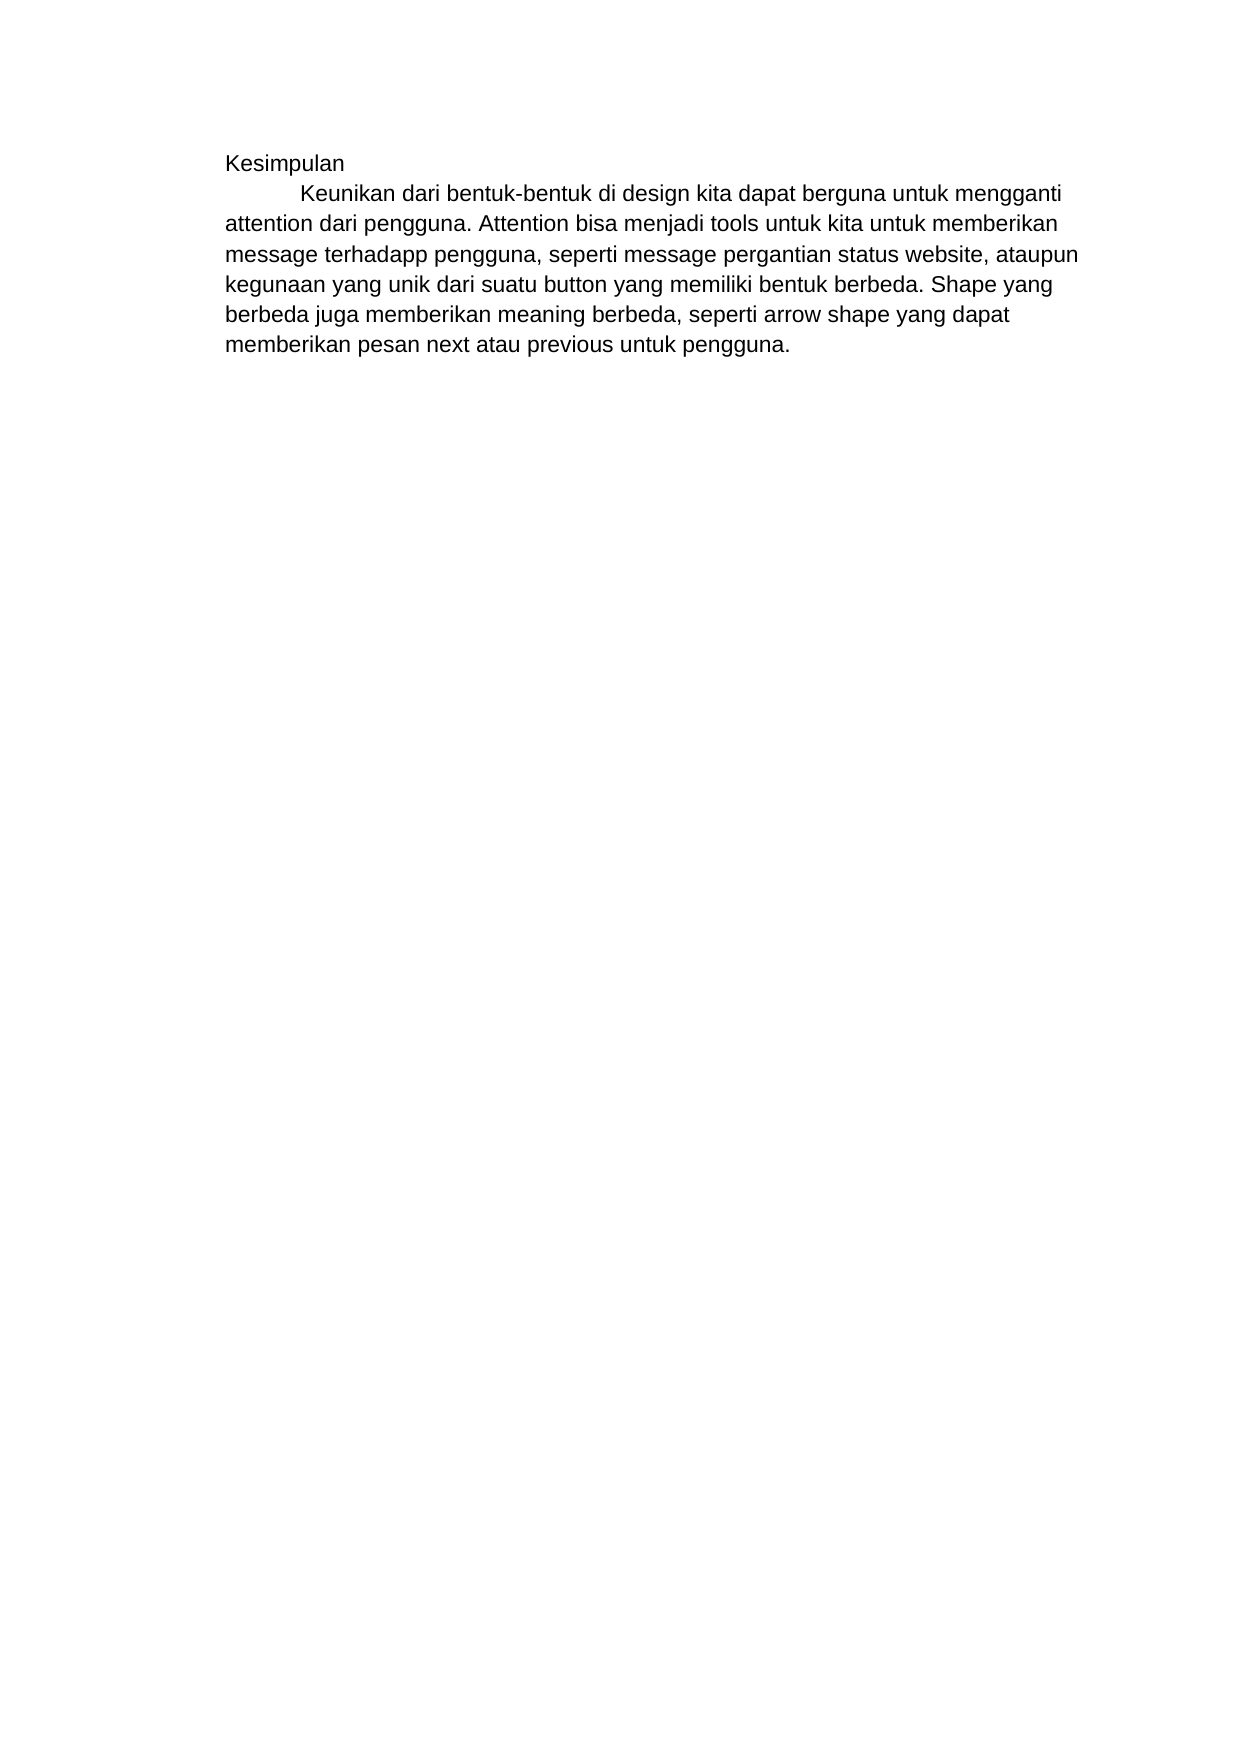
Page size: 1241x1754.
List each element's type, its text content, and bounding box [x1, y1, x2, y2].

text Kesimpulan [150, 150, 1090, 176]
text Keunikan dari bentuk-bentuk di design kita dapat berguna untuk mengganti attention dari pengguna. Attention bisa menjadi tools untuk kita untuk memberikan message terhadapp pengguna, seperti message pergantian status website, ataupun kegunaan yang unik dari suatu button yang memiliki bentuk berbeda. Shape yang berbeda juga memberikan meaning berbeda, seperti arrow shape yang dapat memberikan pesan next atau previous untuk pengguna. [225, 180, 1090, 358]
